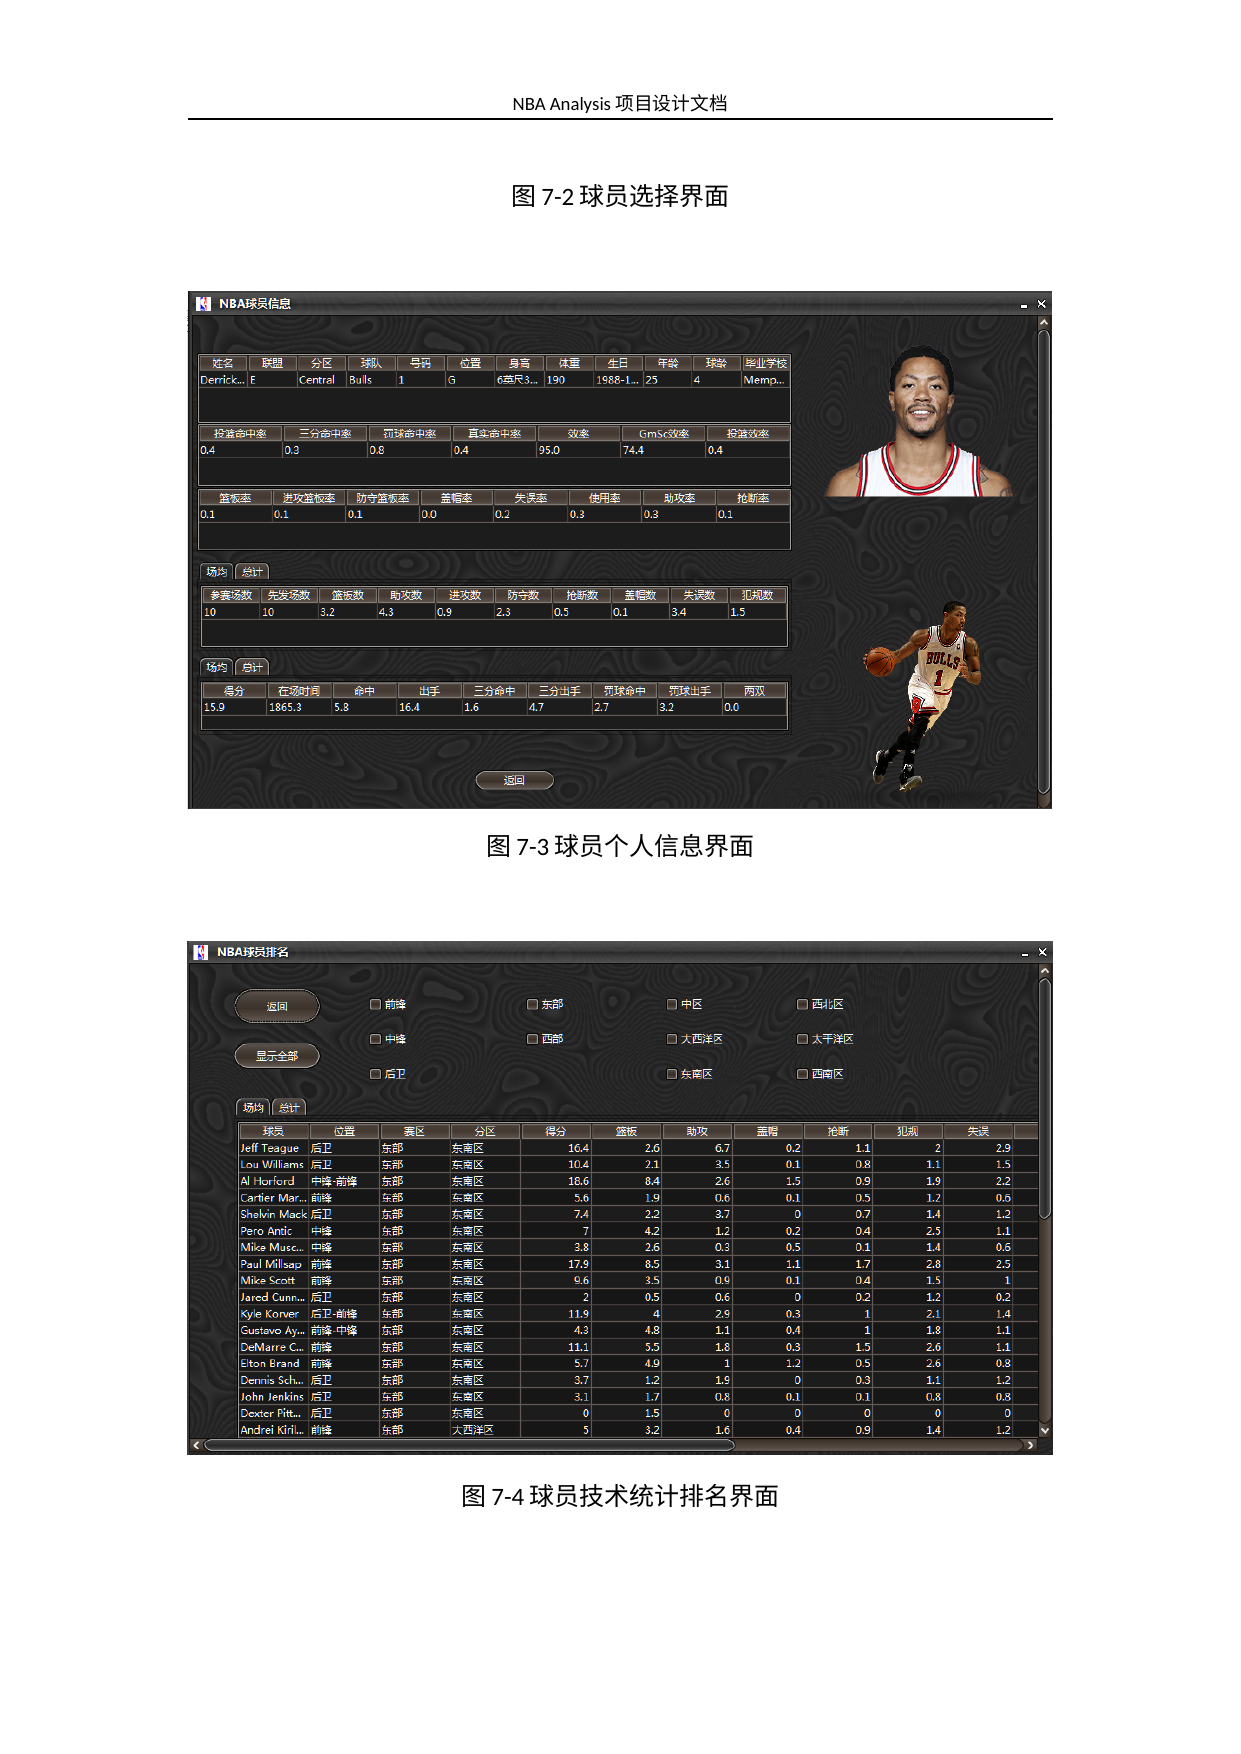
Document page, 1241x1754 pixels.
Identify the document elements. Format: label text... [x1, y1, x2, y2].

picture [187, 941, 1053, 1455]
text 图7-4球员技术统计排名界面 [187, 1462, 1053, 1527]
picture [187, 291, 1052, 809]
text 图7-3球员个人信息界面 [187, 812, 1053, 877]
text 图7-2球员选择界面 [187, 162, 1053, 227]
